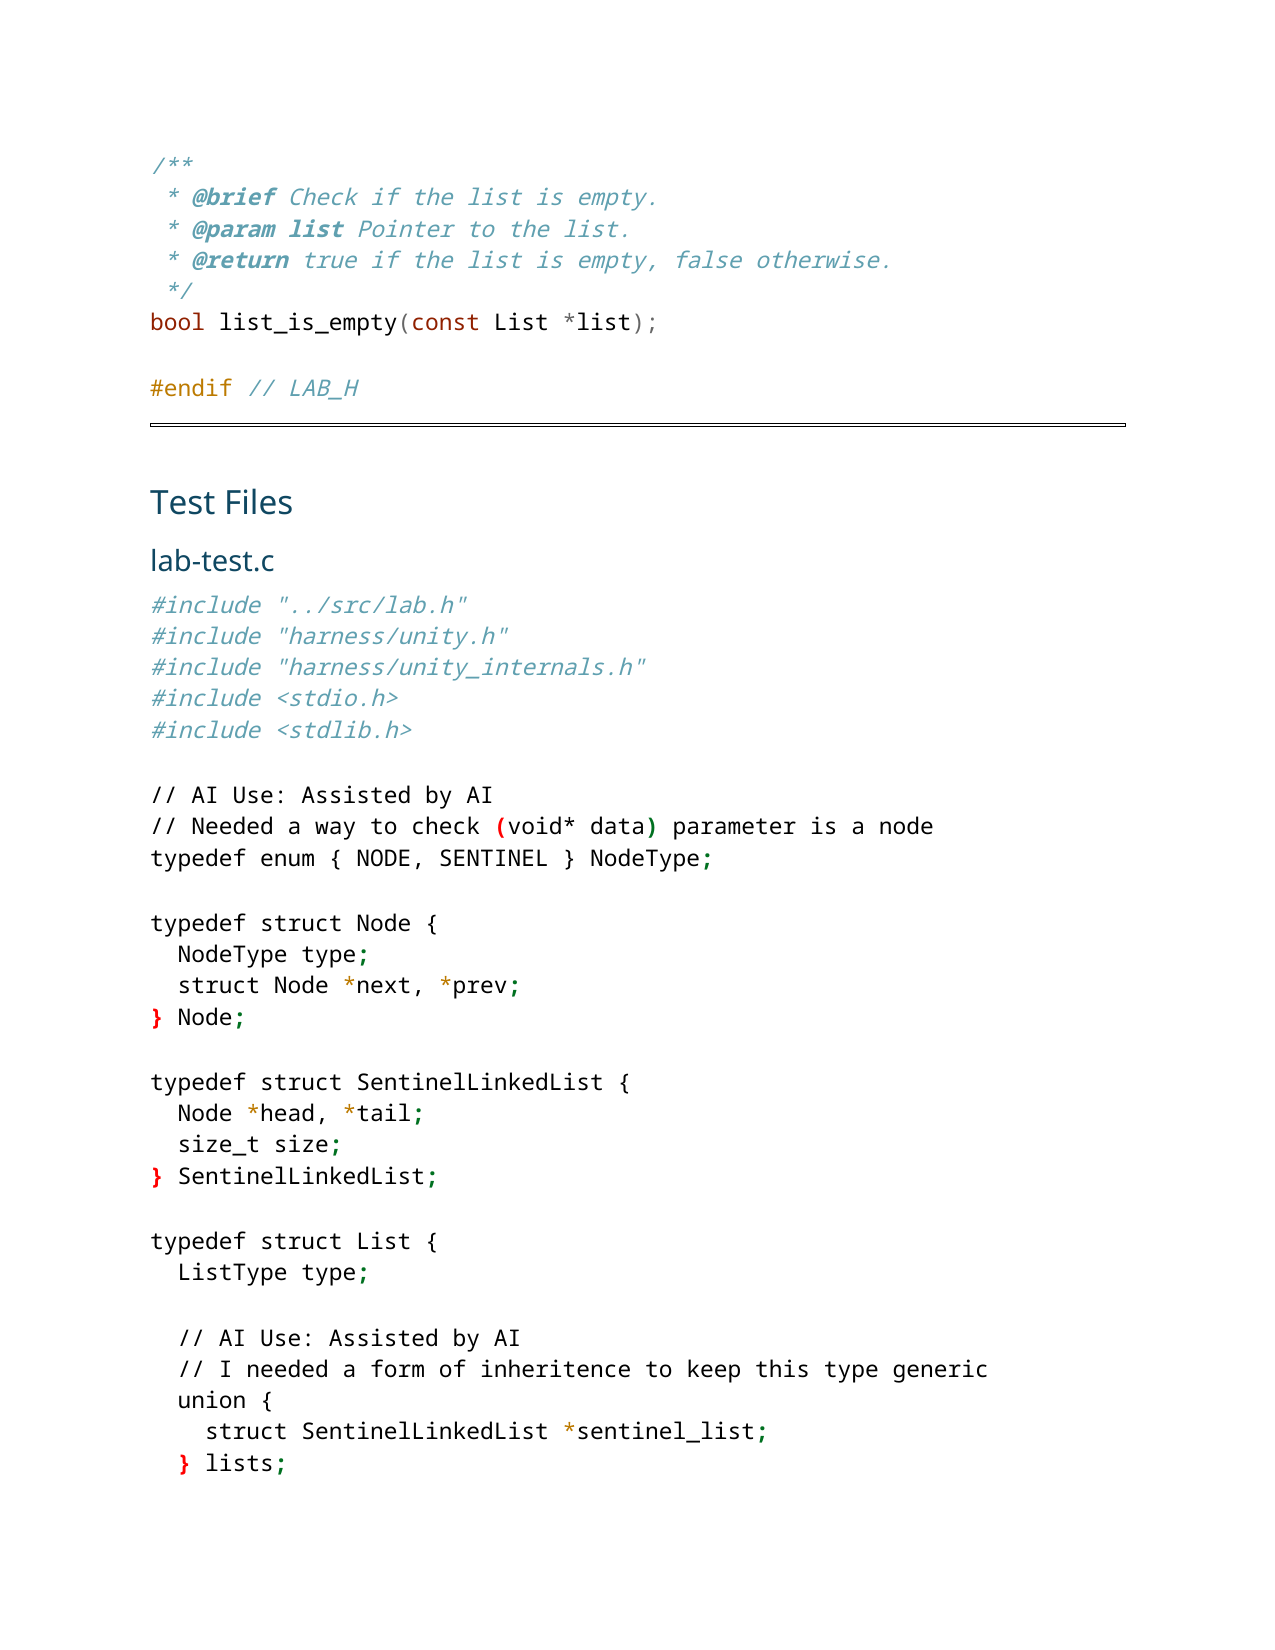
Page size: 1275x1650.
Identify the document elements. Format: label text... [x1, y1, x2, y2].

subtitle lab-test.c [150, 541, 1125, 580]
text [150, 150, 1125, 403]
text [150, 589, 1125, 1478]
subtitle Test Files [150, 478, 1125, 524]
